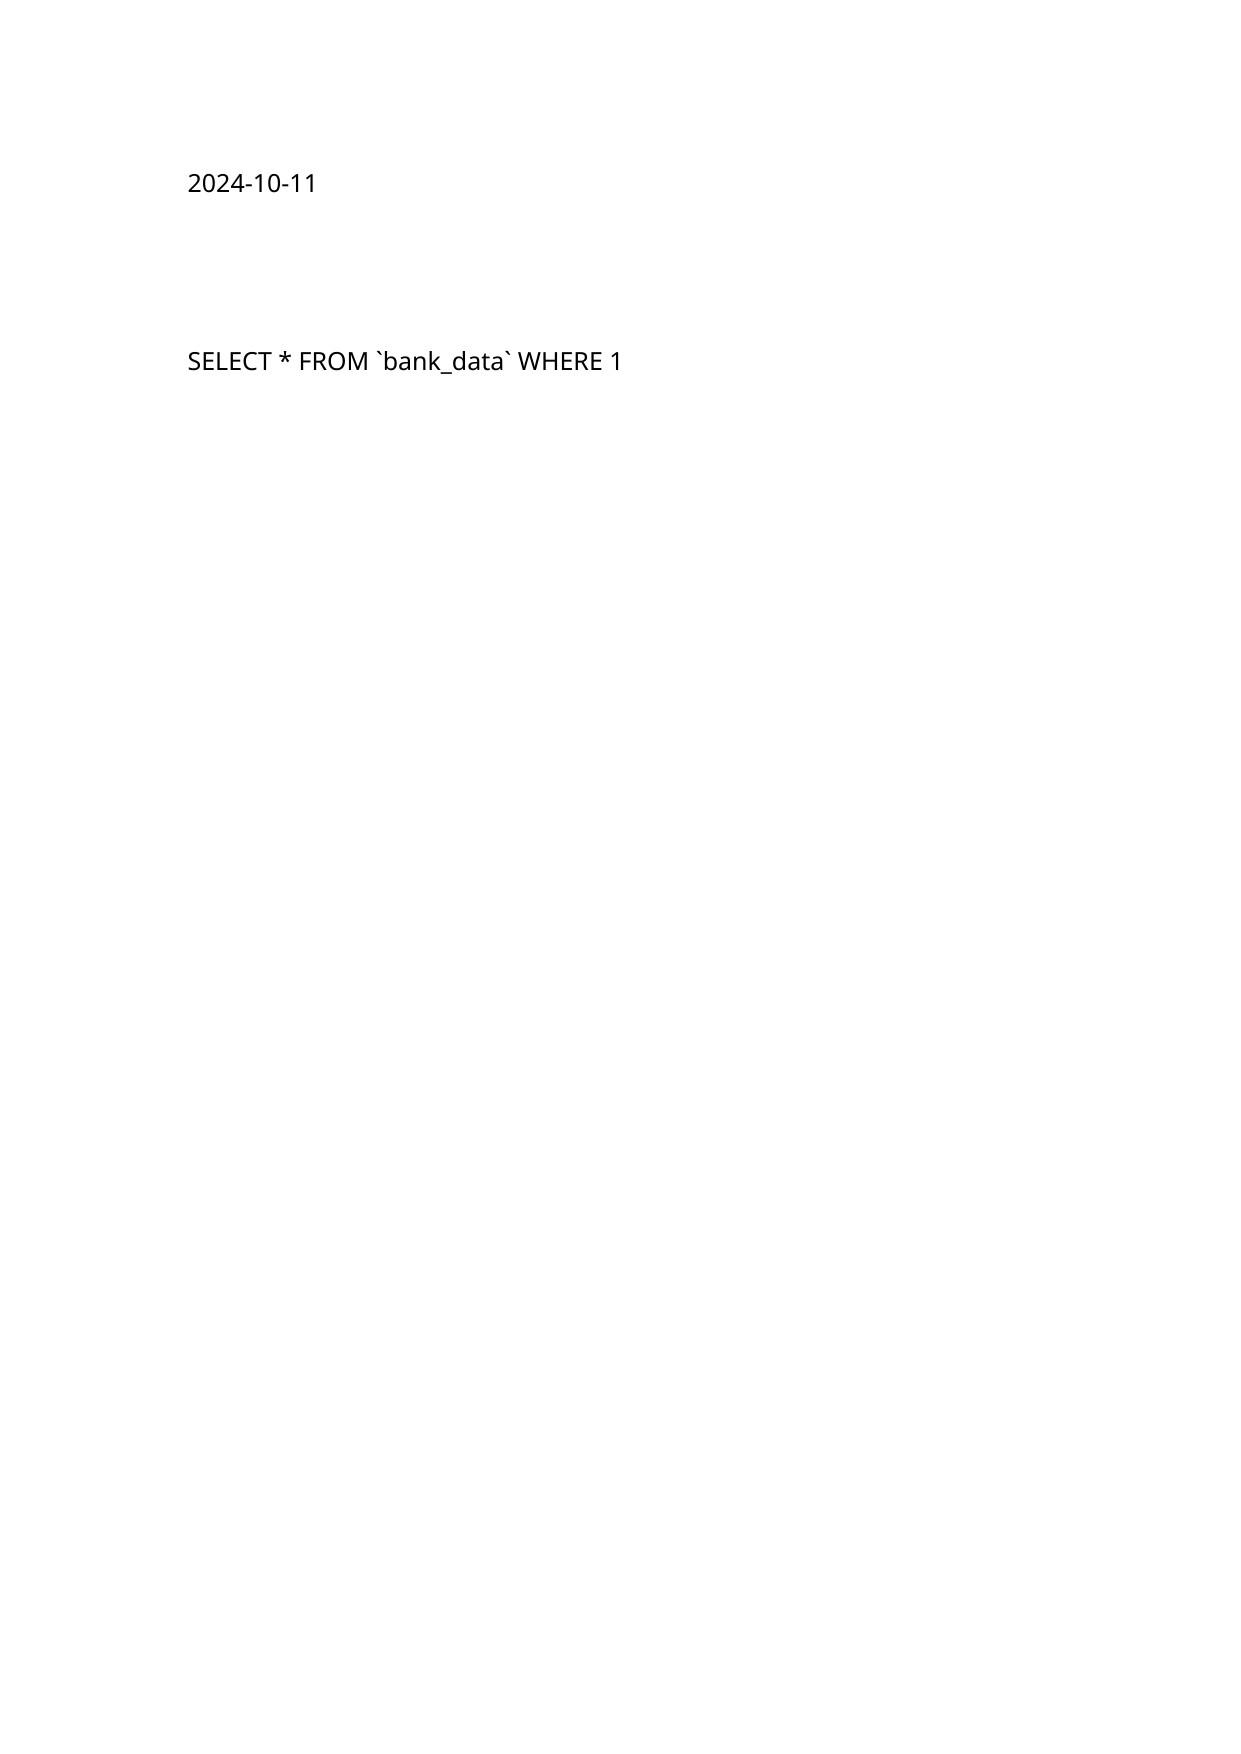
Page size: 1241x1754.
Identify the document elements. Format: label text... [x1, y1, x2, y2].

text 2024-10-11 [187, 164, 1053, 202]
text SELECT * FROM `bank_data` WHERE 1 [187, 342, 1053, 380]
